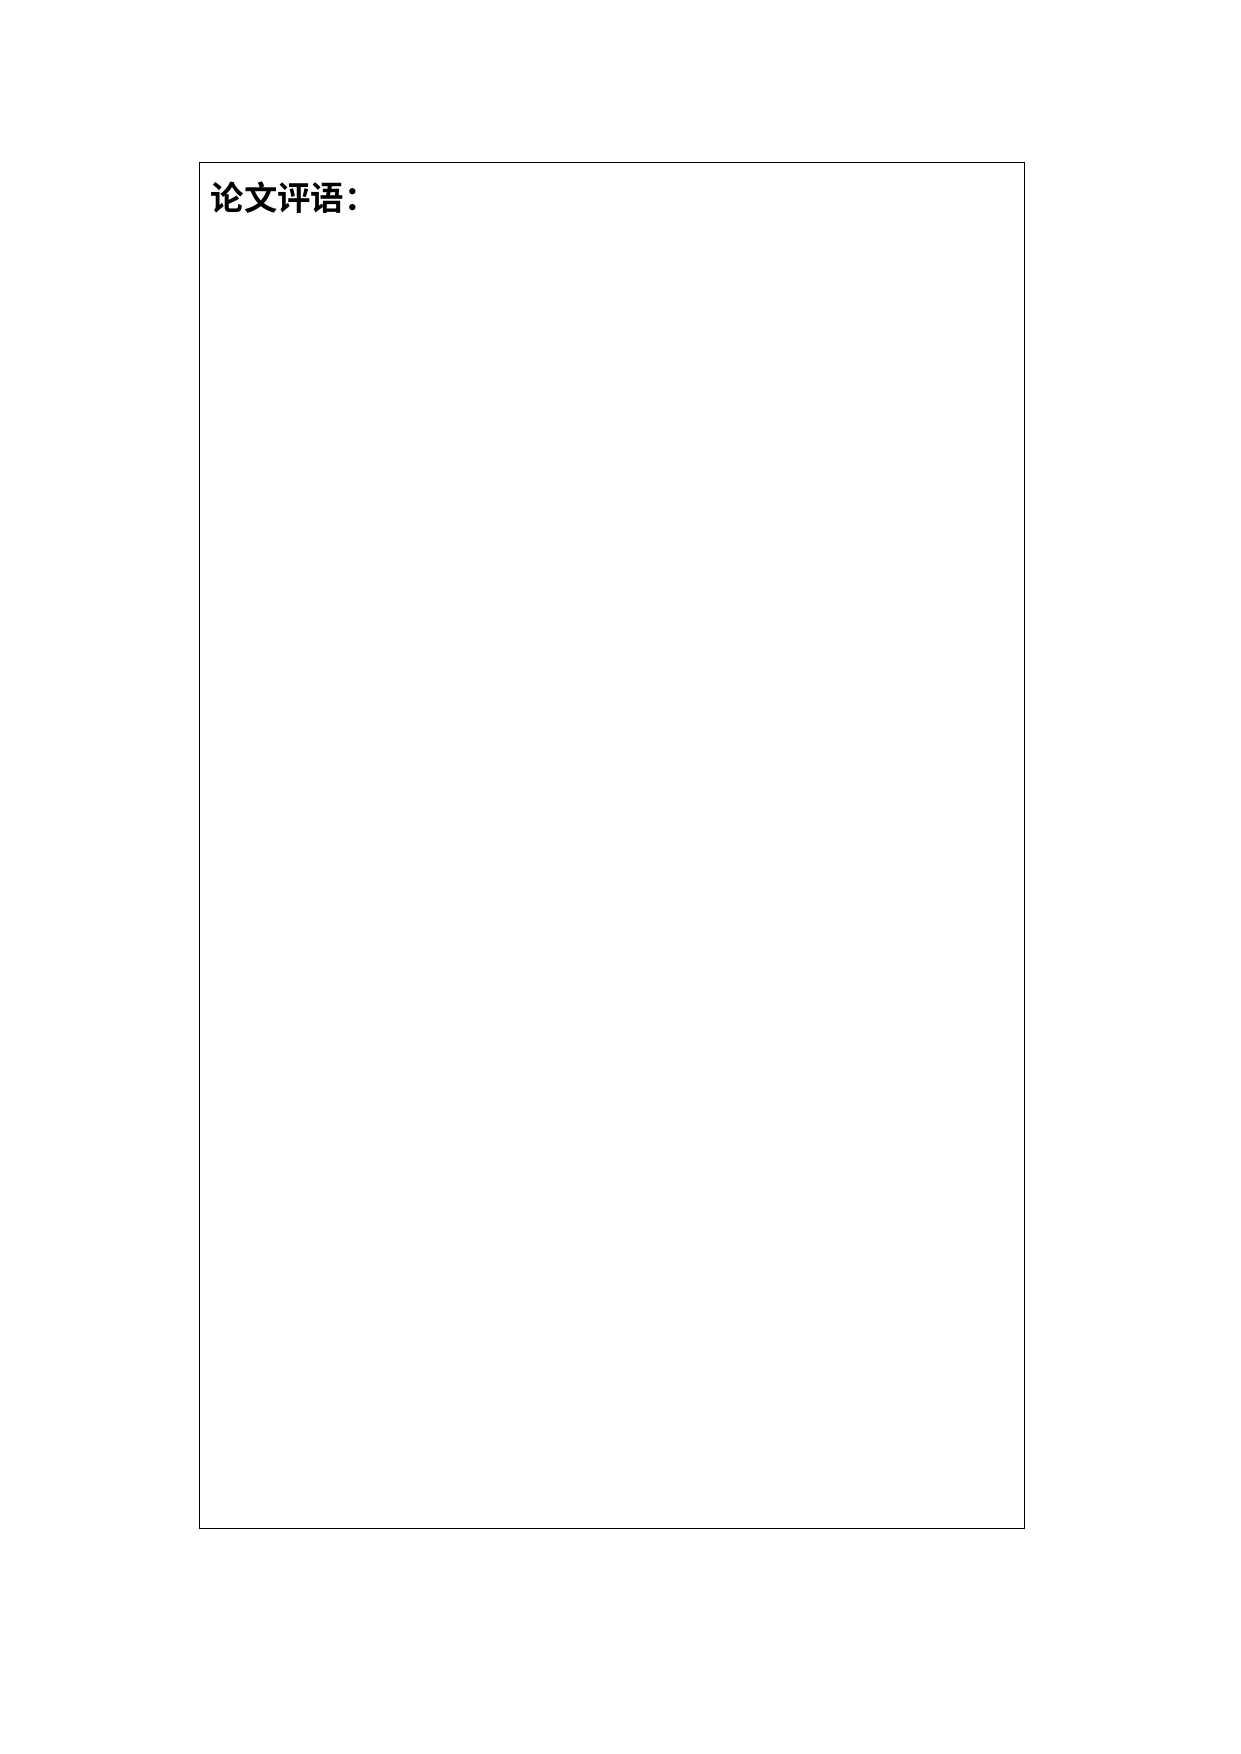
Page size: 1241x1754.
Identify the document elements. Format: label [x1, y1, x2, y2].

table_header [200, 163, 1024, 1528]
